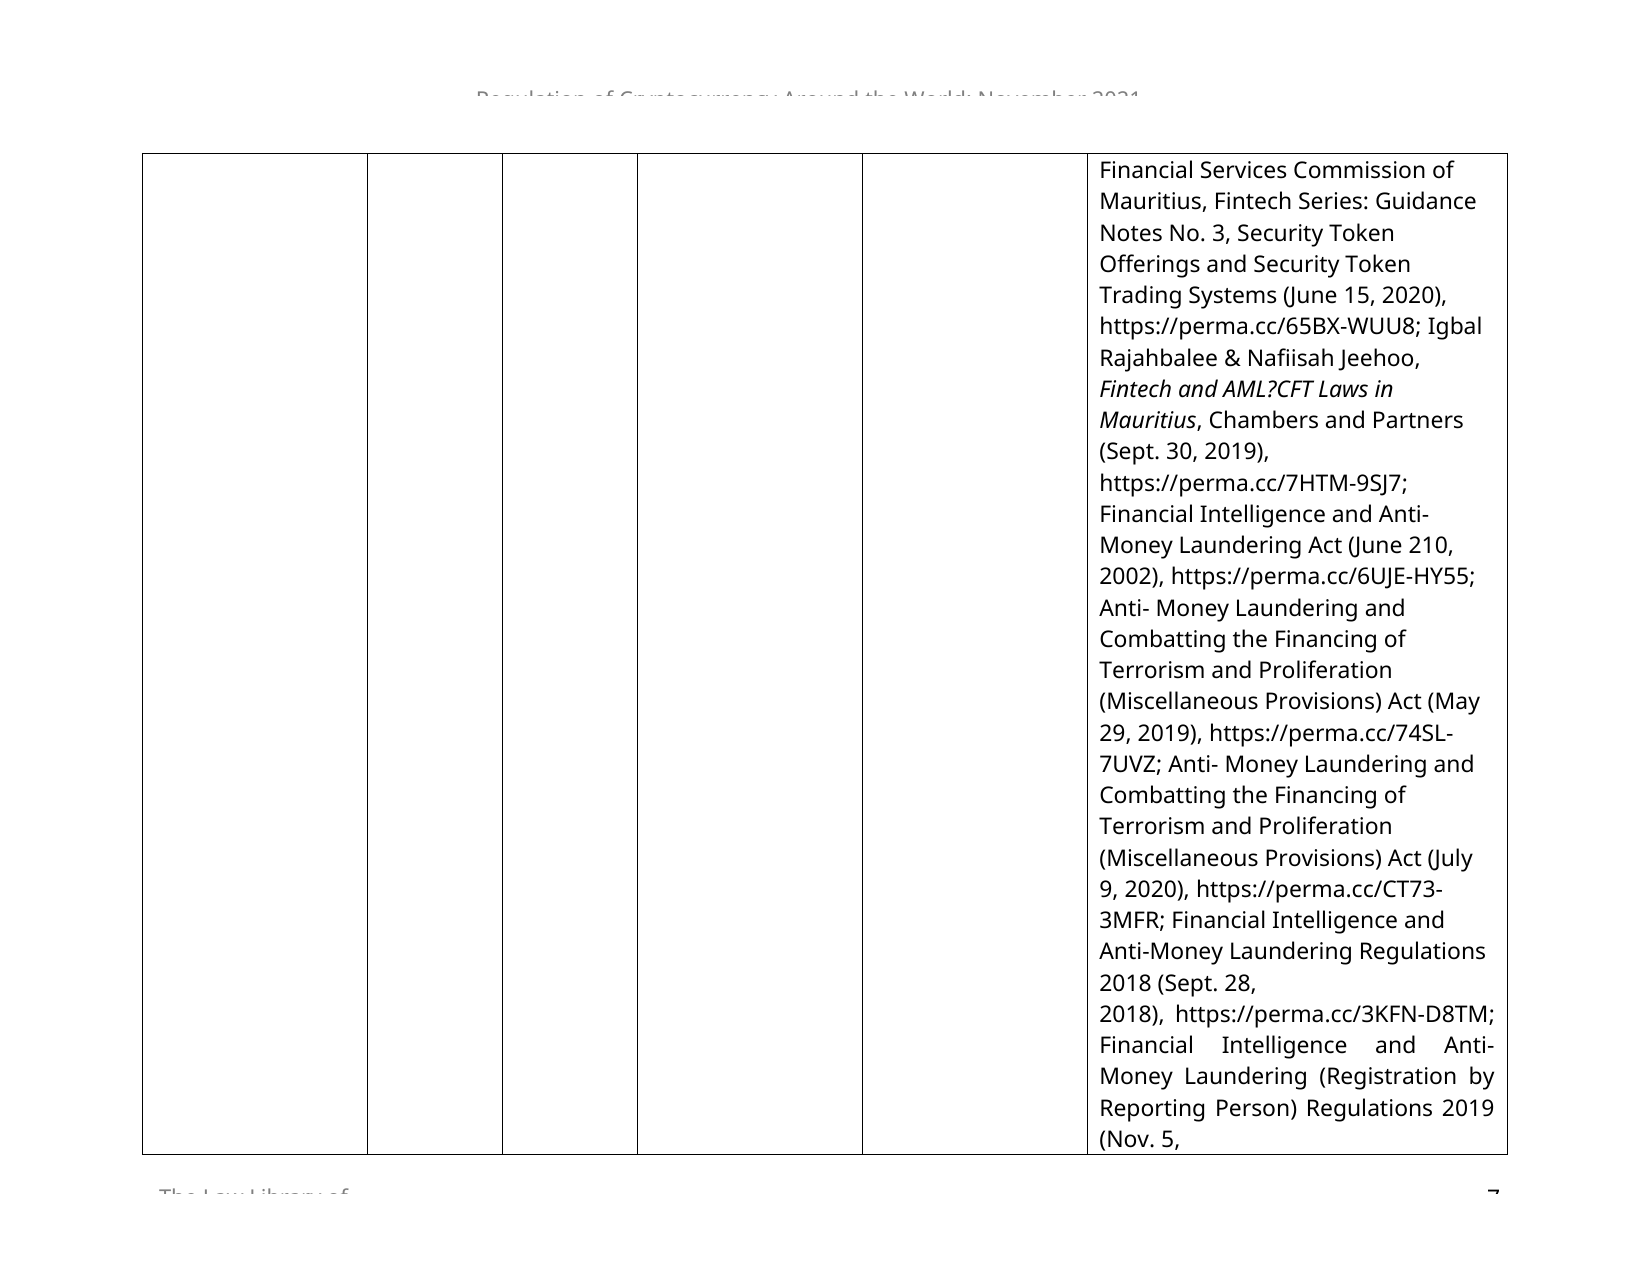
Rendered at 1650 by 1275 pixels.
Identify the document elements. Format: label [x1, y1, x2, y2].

table_header [638, 154, 862, 1154]
table_header [503, 154, 637, 1154]
table_header [143, 154, 367, 1154]
table_header [368, 154, 502, 1154]
table_header [863, 154, 1087, 1154]
table_header [1088, 154, 1507, 1154]
